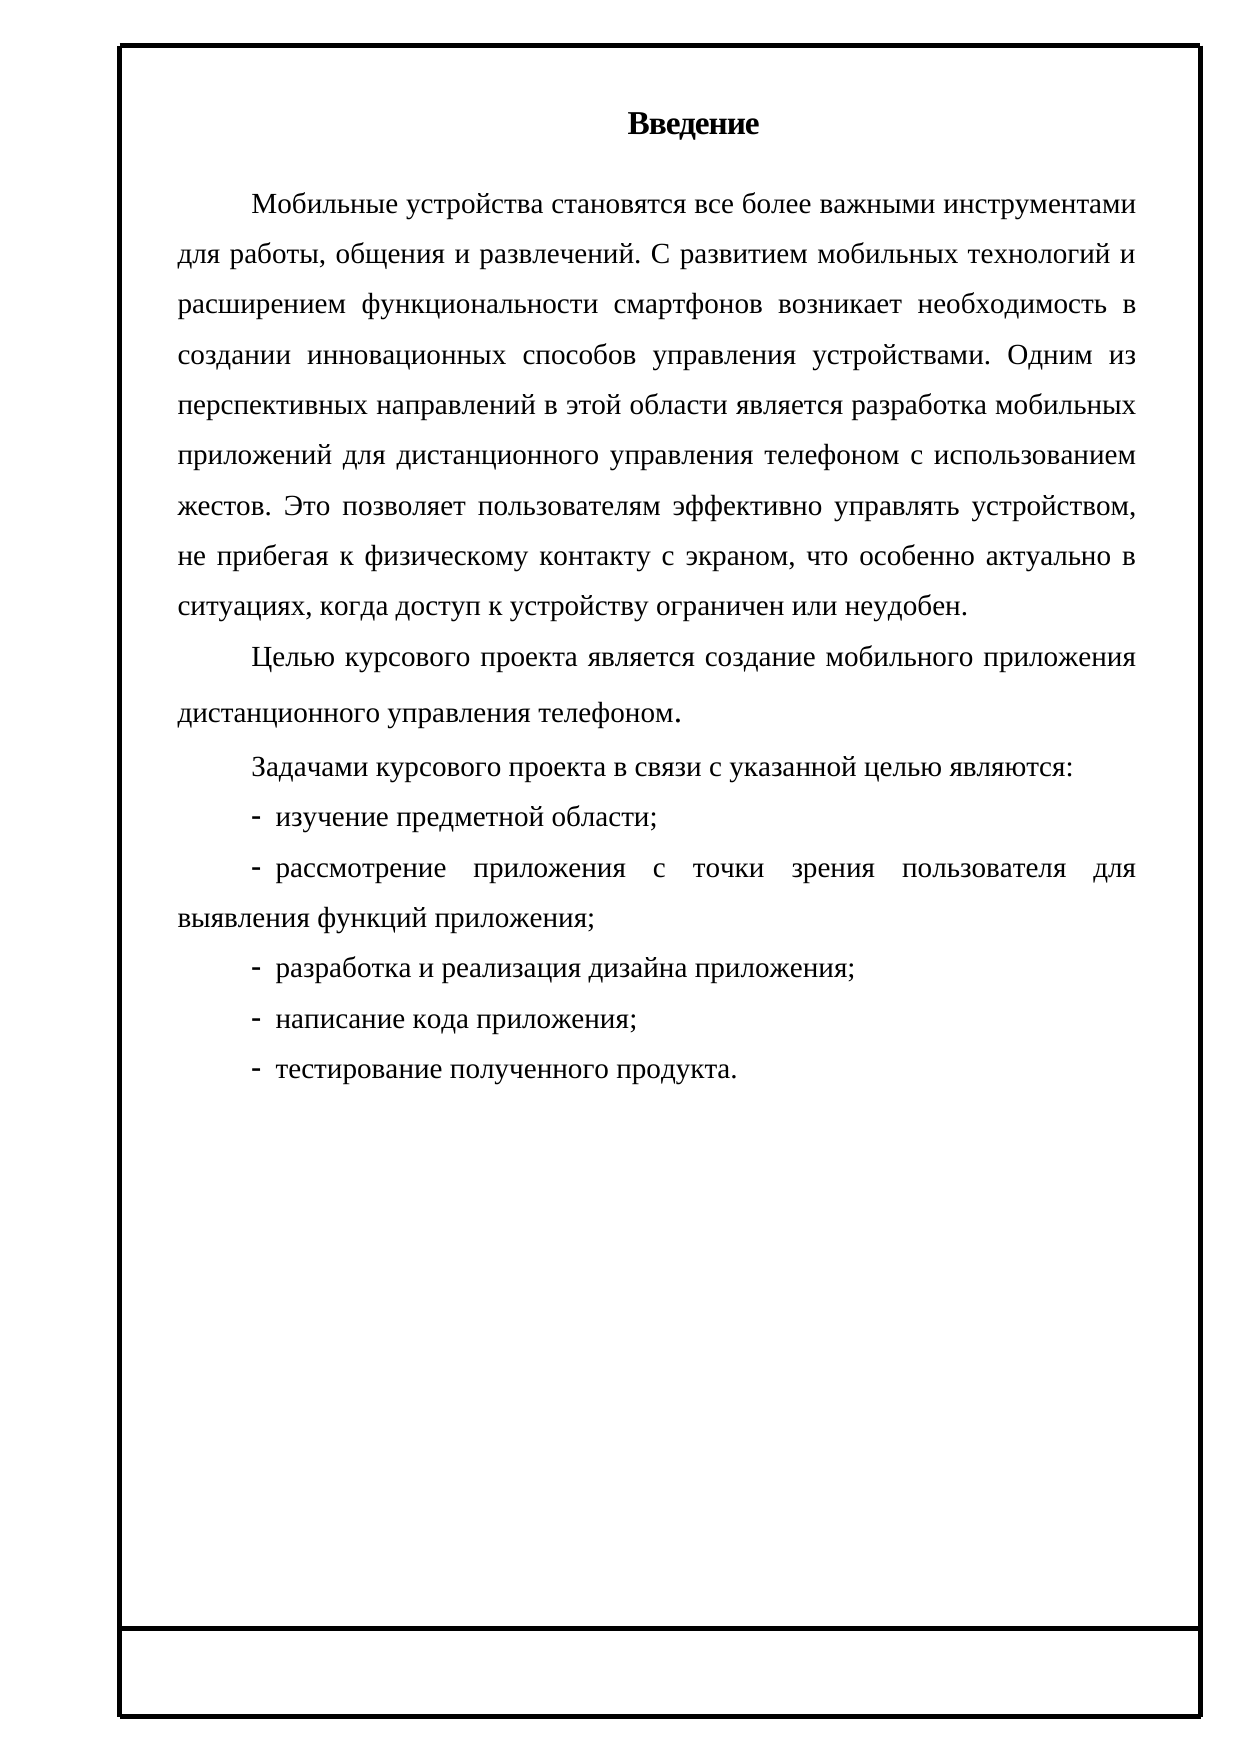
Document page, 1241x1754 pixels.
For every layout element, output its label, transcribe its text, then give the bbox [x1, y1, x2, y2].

list разработка и реализация дизайна приложения; [177, 950, 1137, 984]
title Введение [251, 103, 1137, 142]
list рассмотрение приложения с точки зрения пользователя для выявления функций приложения; [177, 850, 1137, 934]
text Мобильные устройства становятся все более важными инструментами для работы, общения и развлечений. С развитием мобильных технологий и расширением функциональности смартфонов возникает необходимость в создании инновационных способов управления устройствами. Одним из перспективных направлений в этой области является разработка мобильных приложений для дистанционного управления телефоном с использованием жестов. Это позволяет пользователям эффективно управлять устройством, не прибегая к физическому контакту с экраном, что особенно актуально в ситуациях, когда доступ к устройству ограничен или неудобен. [177, 186, 1137, 622]
list изучение предметной области; [177, 799, 1137, 833]
text Задачами курсового проекта в связи с указанной целью являются: [177, 749, 1137, 782]
list тестирование полученного продукта. [177, 1051, 1137, 1085]
text Целью курсового проекта является создание мобильного приложения дистанционного управления телефоном. [177, 639, 1137, 730]
list написание кода приложения; [177, 1001, 1137, 1034]
